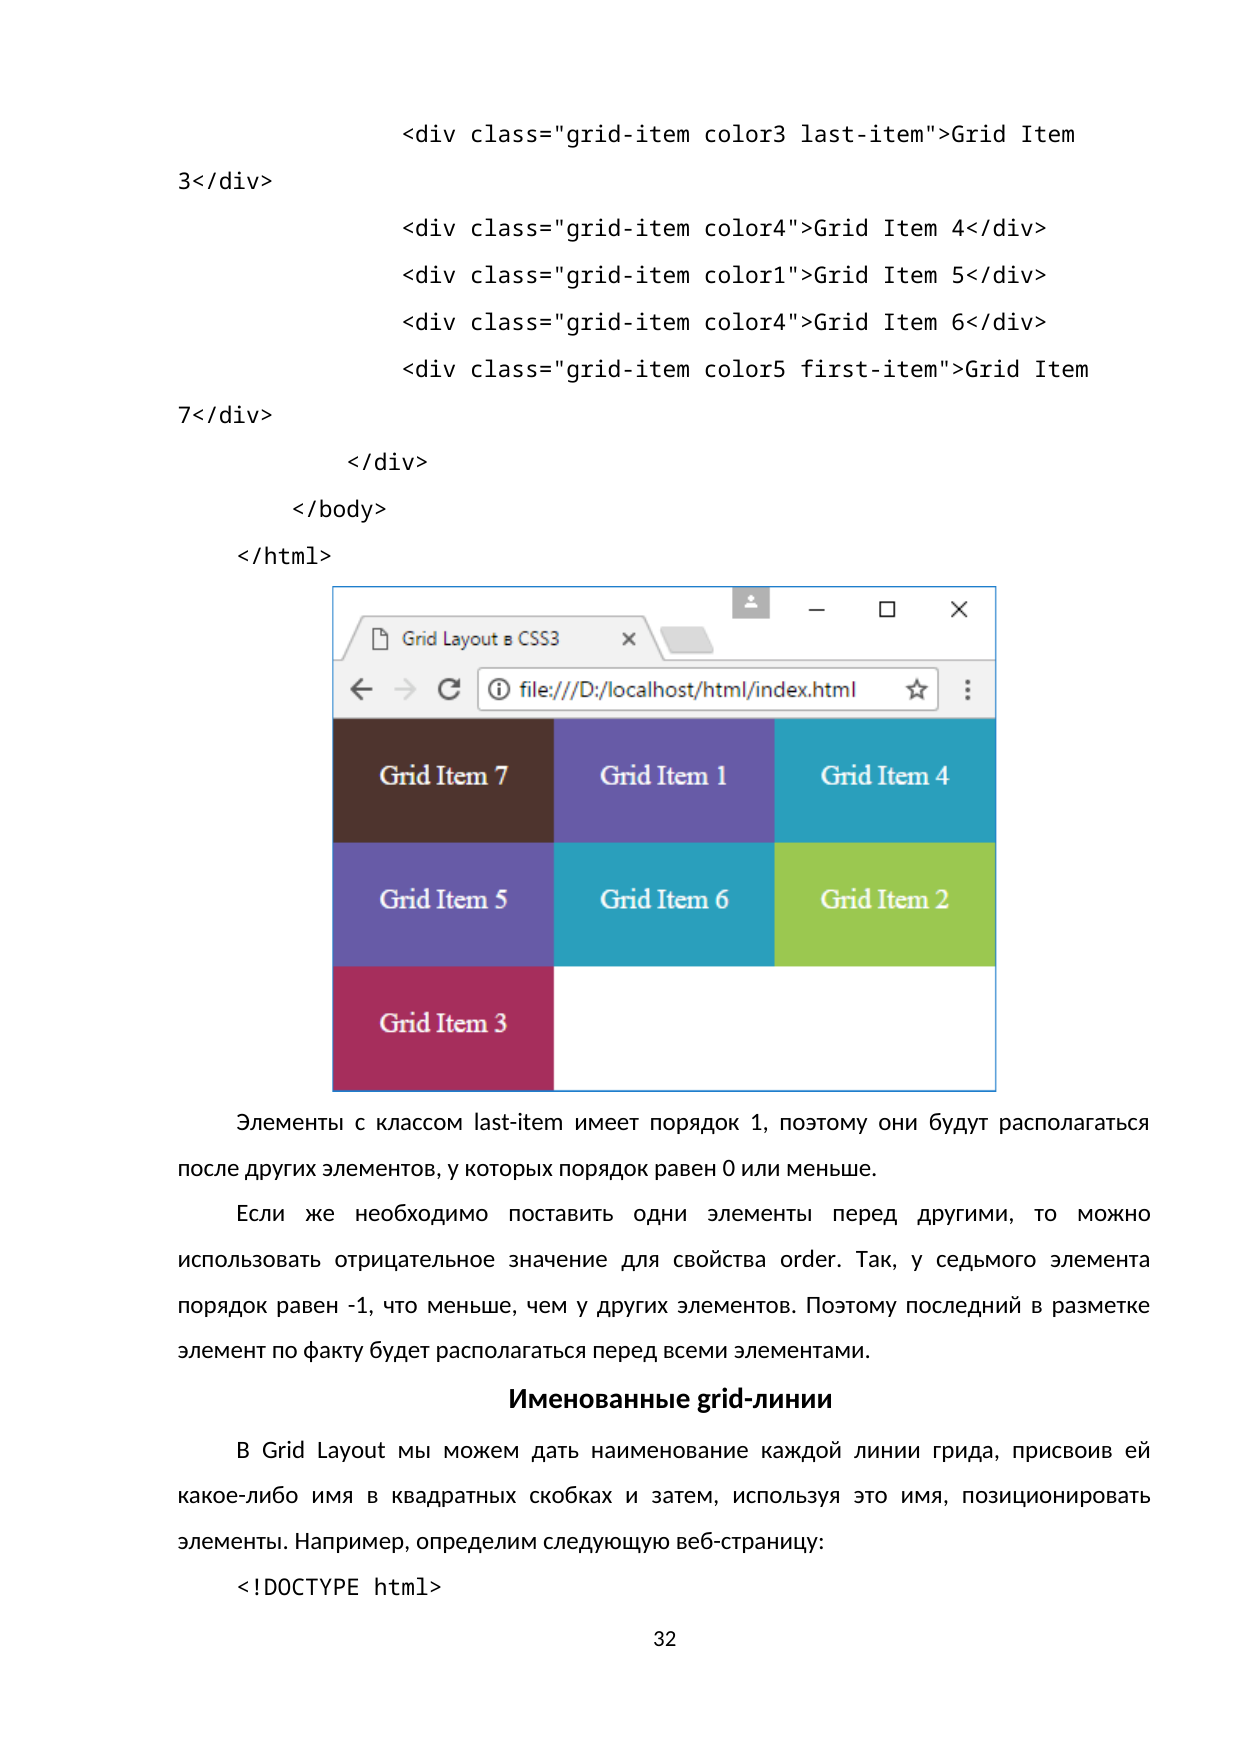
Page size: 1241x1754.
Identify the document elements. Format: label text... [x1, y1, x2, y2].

subtitle Именованные grid-линии [190, 1380, 1152, 1416]
text <div class="grid-item color3 last-item">Grid Item 3</div> [177, 118, 1152, 196]
text <div class="grid-item color4">Grid Item 6</div> [177, 306, 1152, 337]
text Элементы с классом last-item имеет порядок 1, поэтому они будут располагаться после других элементов, у которых порядок равен 0 или меньше. [177, 1106, 1152, 1182]
text <!DOCTYPE html> [177, 1571, 1152, 1602]
text <div class="grid-item color1">Grid Item 5</div> [177, 259, 1152, 290]
text <div class="grid-item color5 first-item">Grid Item 7</div> [177, 352, 1152, 431]
text В Grid Layout мы можем дать наименование каждой линии грида, присвоив ей какое-либо имя в квадратных скобках и затем, используя это имя, позиционировать элементы. Например, определим следующую веб-страницу: [177, 1434, 1152, 1556]
text Если же необходимо поставить одни элементы перед другими, то можно использовать отрицательное значение для свойства order. Так, у седьмого элемента порядок равен -1, что меньше, чем у других элементов. Поэтому последний в разметке элемент по факту будет располагаться перед всеми элементами. [177, 1197, 1152, 1365]
text </html> [177, 540, 1152, 571]
text </div> [177, 446, 1152, 477]
text <div class="grid-item color4">Grid Item 4</div> [177, 212, 1152, 243]
picture [332, 586, 997, 1092]
text </body> [177, 493, 1152, 524]
